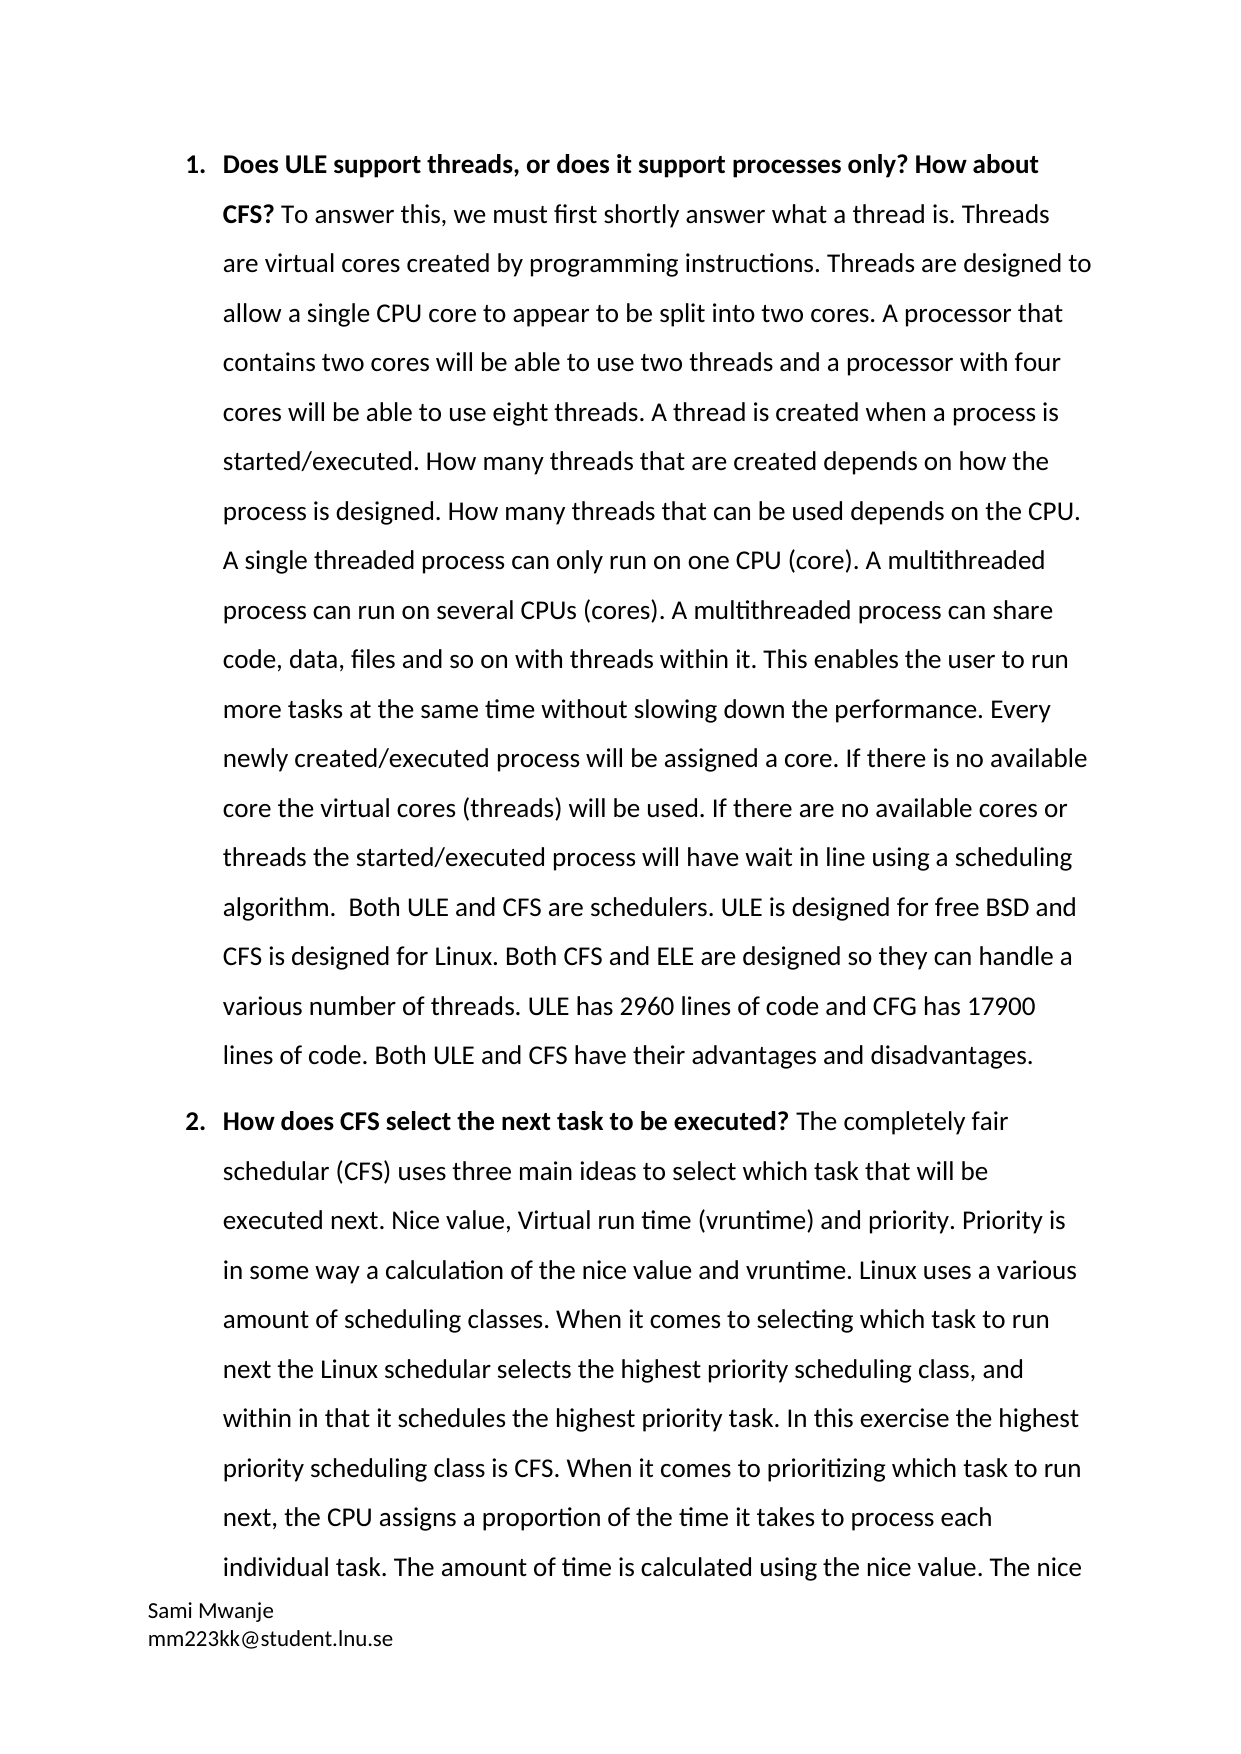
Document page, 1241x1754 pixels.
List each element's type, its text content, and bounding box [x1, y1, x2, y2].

list Does ULE support threads, or does it support processes only? How about CFS? To answer this, we must first shortly answer what a thread is. Threads are virtual cores created by programming instructions. Threads are designed to allow a single CPU core to appear to be split into two cores. A processor that contains two cores will be able to use two threads and a processor with four cores will be able to use eight threads. A thread is created when a process is started/executed. How many threads that are created depends on how the process is designed. How many threads that can be used depends on the CPU. A single threaded process can only run on one CPU (core). A multithreaded process can run on several CPUs (cores). A multithreaded process can share code, data, files and so on with threads within it. This enables the user to run more tasks at the same time without slowing down the performance. Every newly created/executed process will be assigned a core. If there is no available core the virtual cores (threads) will be used. If there are no available cores or threads the started/executed process will have wait in line using a scheduling algorithm. Both ULE and CFS are schedulers. ULE is designed for free BSD and CFS is designed for Linux. Both CFS and ELE are designed so they can handle a various number of threads. ULE has 2960 lines of code and CFG has 17900 lines of code. Both ULE and CFS have their advantages and disadvantages. [185, 148, 1093, 1071]
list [185, 1104, 1093, 1583]
